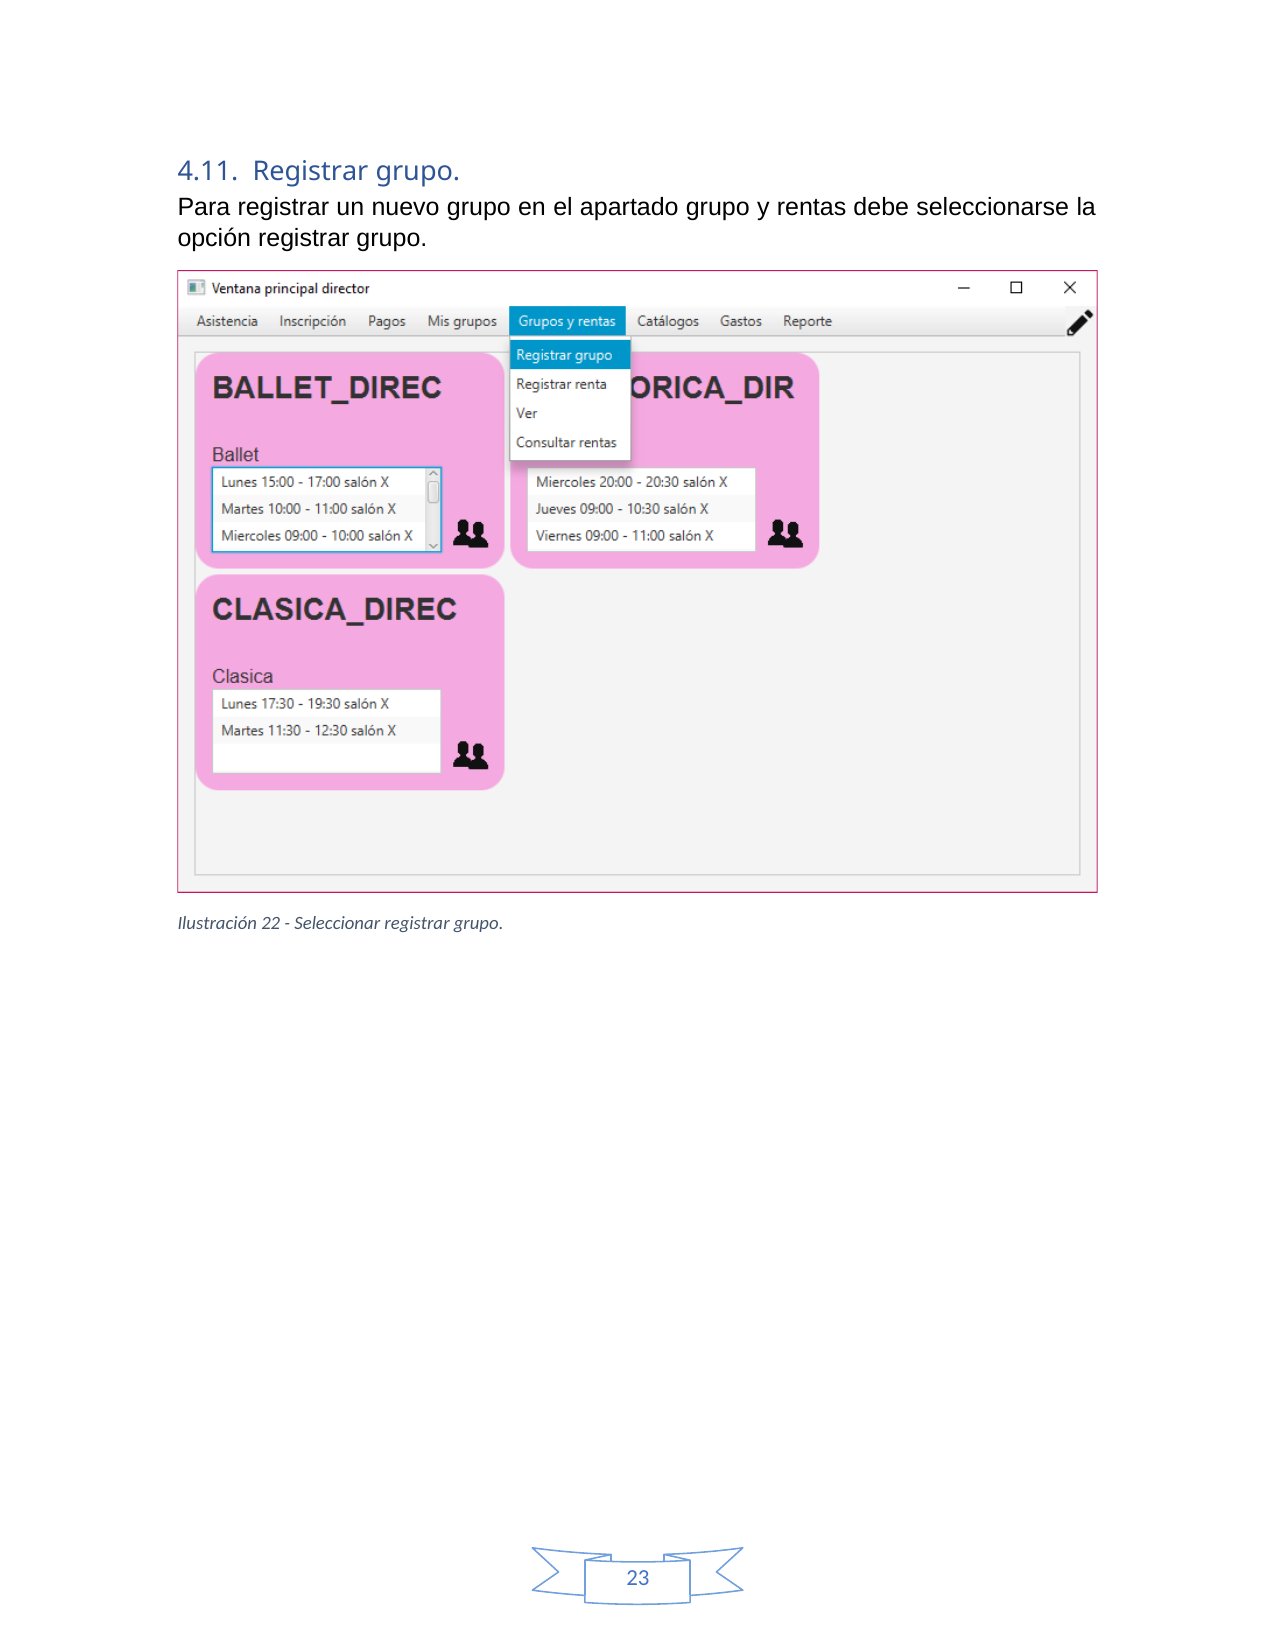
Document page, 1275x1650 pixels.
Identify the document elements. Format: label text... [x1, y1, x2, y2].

picture [177, 270, 1098, 893]
subtitle Registrar grupo. [177, 152, 1098, 189]
text Para registrar un nuevo grupo en el apartado grupo y rentas debe seleccionarse la opción registrar grupo. [177, 192, 1098, 251]
text Ilustración 22 - Seleccionar registrar grupo. [177, 911, 1098, 934]
